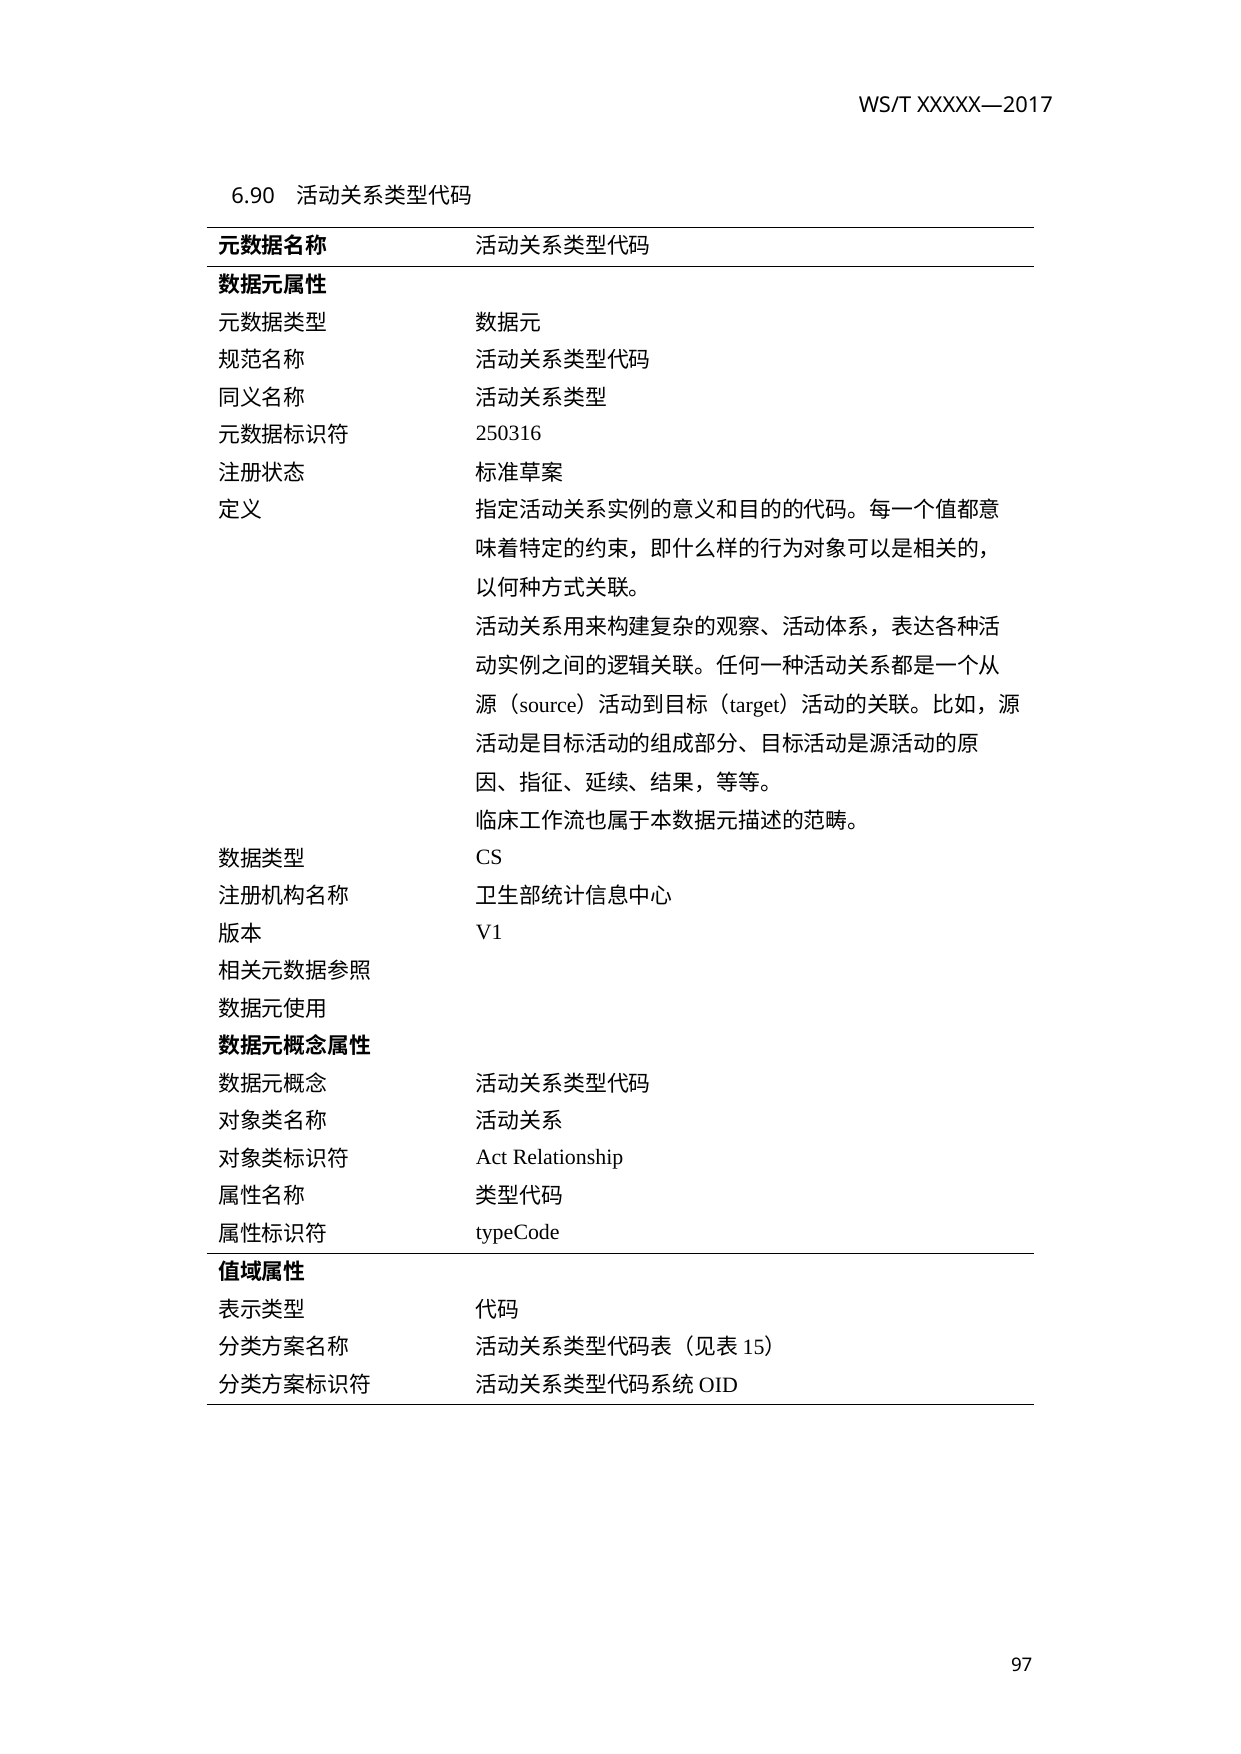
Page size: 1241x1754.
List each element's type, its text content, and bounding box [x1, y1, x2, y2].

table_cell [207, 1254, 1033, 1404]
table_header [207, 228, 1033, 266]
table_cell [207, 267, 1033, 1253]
text 活动关系类型代码 [187, 178, 1053, 211]
